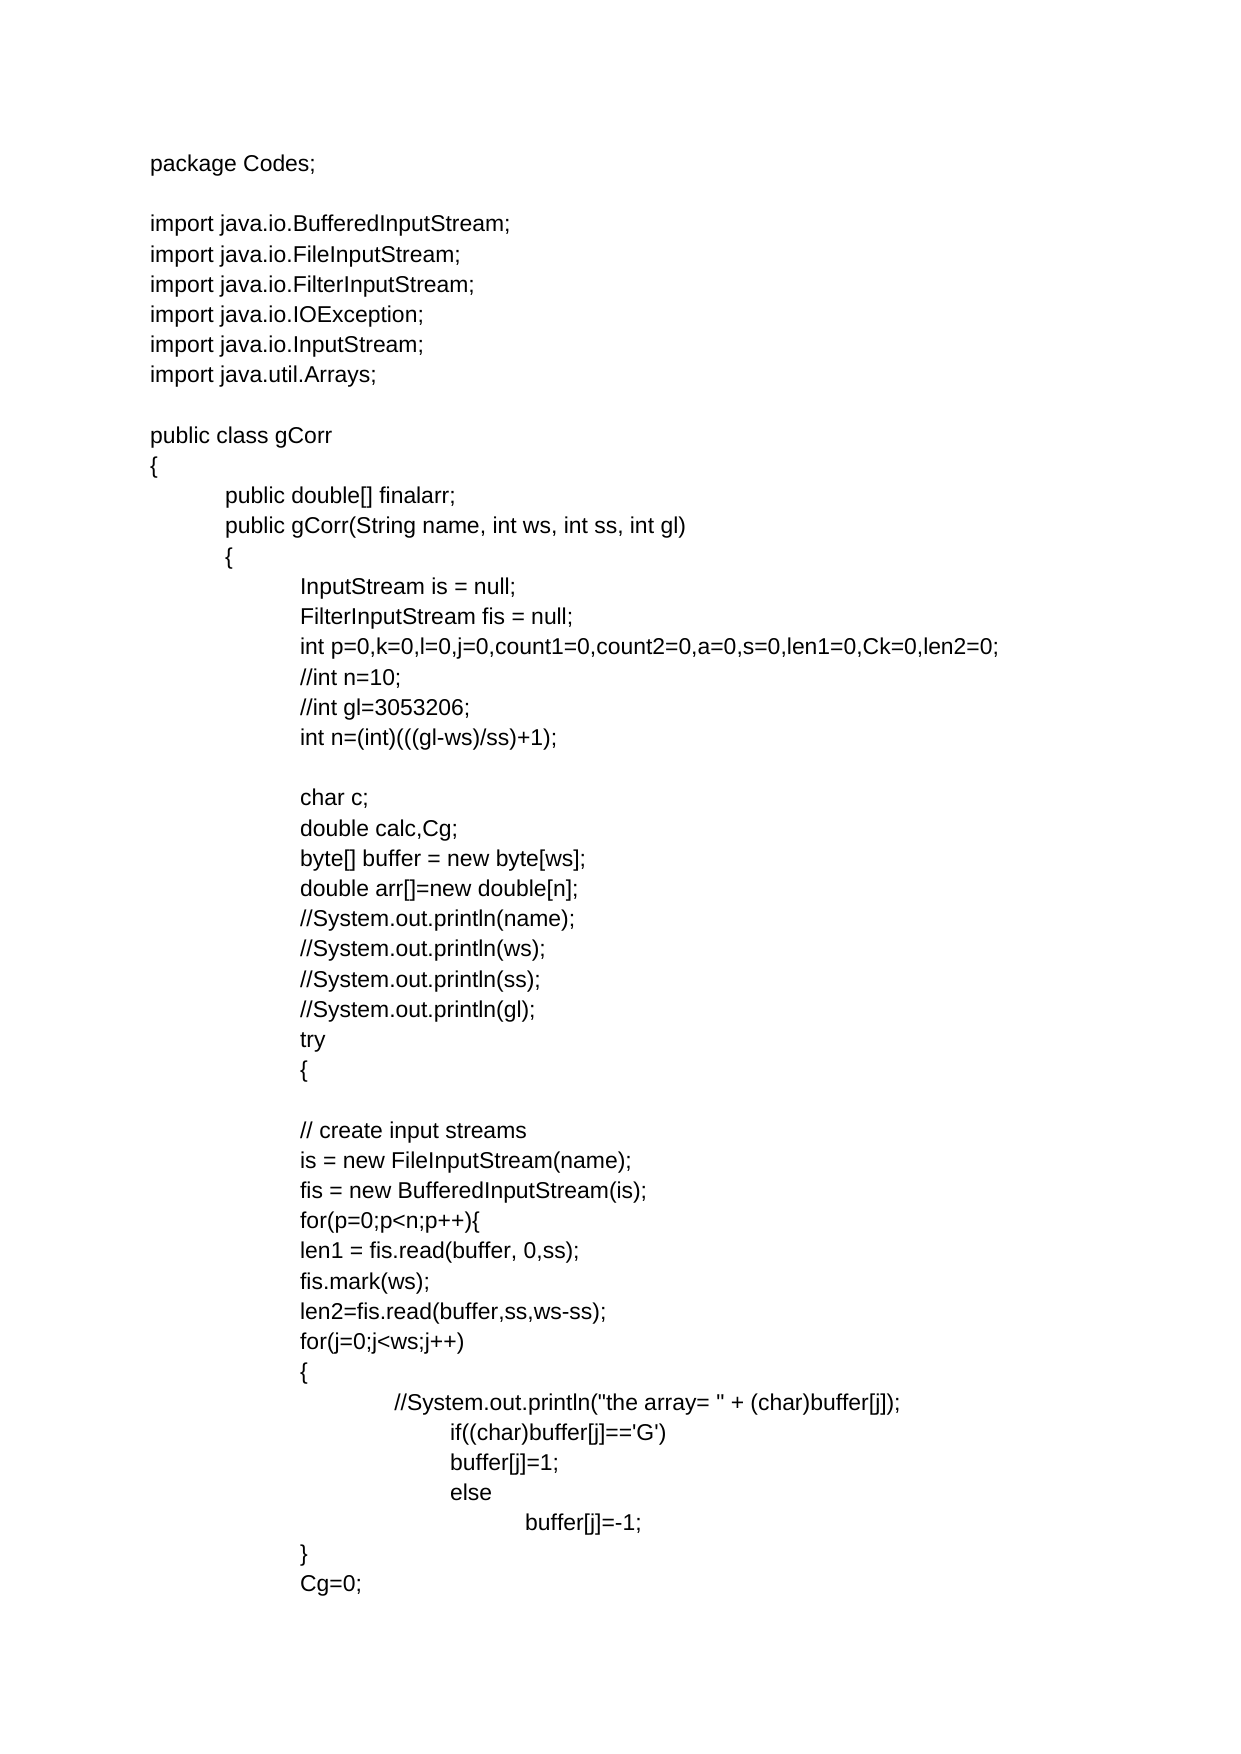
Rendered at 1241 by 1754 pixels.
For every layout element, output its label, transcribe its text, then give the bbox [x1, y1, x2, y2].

text buffer[j]=-1; [150, 1509, 1090, 1536]
text else [150, 1479, 1090, 1506]
text //System.out.println(gl); [150, 996, 1090, 1022]
text int p=0,k=0,l=0,j=0,count1=0,count2=0,a=0,s=0,len1=0,Ck=0,len2=0; [150, 633, 1090, 660]
text public double[] finalarr; [150, 482, 1090, 509]
text len1 = fis.read(buffer, 0,ss); [150, 1237, 1090, 1264]
text is = new FileInputStream(name); [150, 1147, 1090, 1173]
text double calc,Cg; [150, 814, 1090, 841]
text import java.io.FileInputStream; [150, 241, 1090, 267]
text // create input streams [150, 1117, 1090, 1143]
text for(j=0;j<ws;j++) [150, 1328, 1090, 1354]
text try [150, 1026, 1090, 1052]
text import java.io.IOException; [150, 301, 1090, 327]
text //System.out.println(name); [150, 905, 1090, 932]
text if((char)buffer[j]=='G') [150, 1419, 1090, 1445]
text Cg=0; [150, 1570, 1090, 1596]
text fis.mark(ws); [150, 1268, 1090, 1294]
text { [150, 452, 1090, 478]
text { [150, 543, 1090, 569]
text public class gCorr [150, 422, 1090, 448]
text { [150, 1358, 1090, 1385]
text FilterInputStream fis = null; [150, 603, 1090, 629]
text import java.io.FilterInputStream; [150, 271, 1090, 297]
text InputStream is = null; [150, 573, 1090, 599]
text buffer[j]=1; [150, 1449, 1090, 1475]
text import java.io.BufferedInputStream; [150, 210, 1090, 237]
text fis = new BufferedInputStream(is); [150, 1177, 1090, 1203]
text package Codes; [150, 150, 1090, 176]
text //int n=10; [150, 663, 1090, 690]
text import java.io.InputStream; [150, 331, 1090, 358]
text //System.out.println(ss); [150, 966, 1090, 992]
text public gCorr(String name, int ws, int ss, int gl) [150, 512, 1090, 539]
text //int gl=3053206; [150, 694, 1090, 720]
text char c; [150, 784, 1090, 811]
text len2=fis.read(buffer,ss,ws-ss); [150, 1298, 1090, 1324]
text int n=(int)(((gl-ws)/ss)+1); [150, 724, 1090, 750]
text } [150, 1539, 1090, 1566]
text //System.out.println(ws); [150, 935, 1090, 962]
text double arr[]=new double[n]; [150, 875, 1090, 901]
text //System.out.println("the array= " + (char)buffer[j]); [150, 1388, 1090, 1415]
text { [150, 1056, 1090, 1083]
text import java.util.Arrays; [150, 361, 1090, 388]
text for(p=0;p<n;p++){ [150, 1207, 1090, 1234]
text byte[] buffer = new byte[ws]; [150, 845, 1090, 871]
